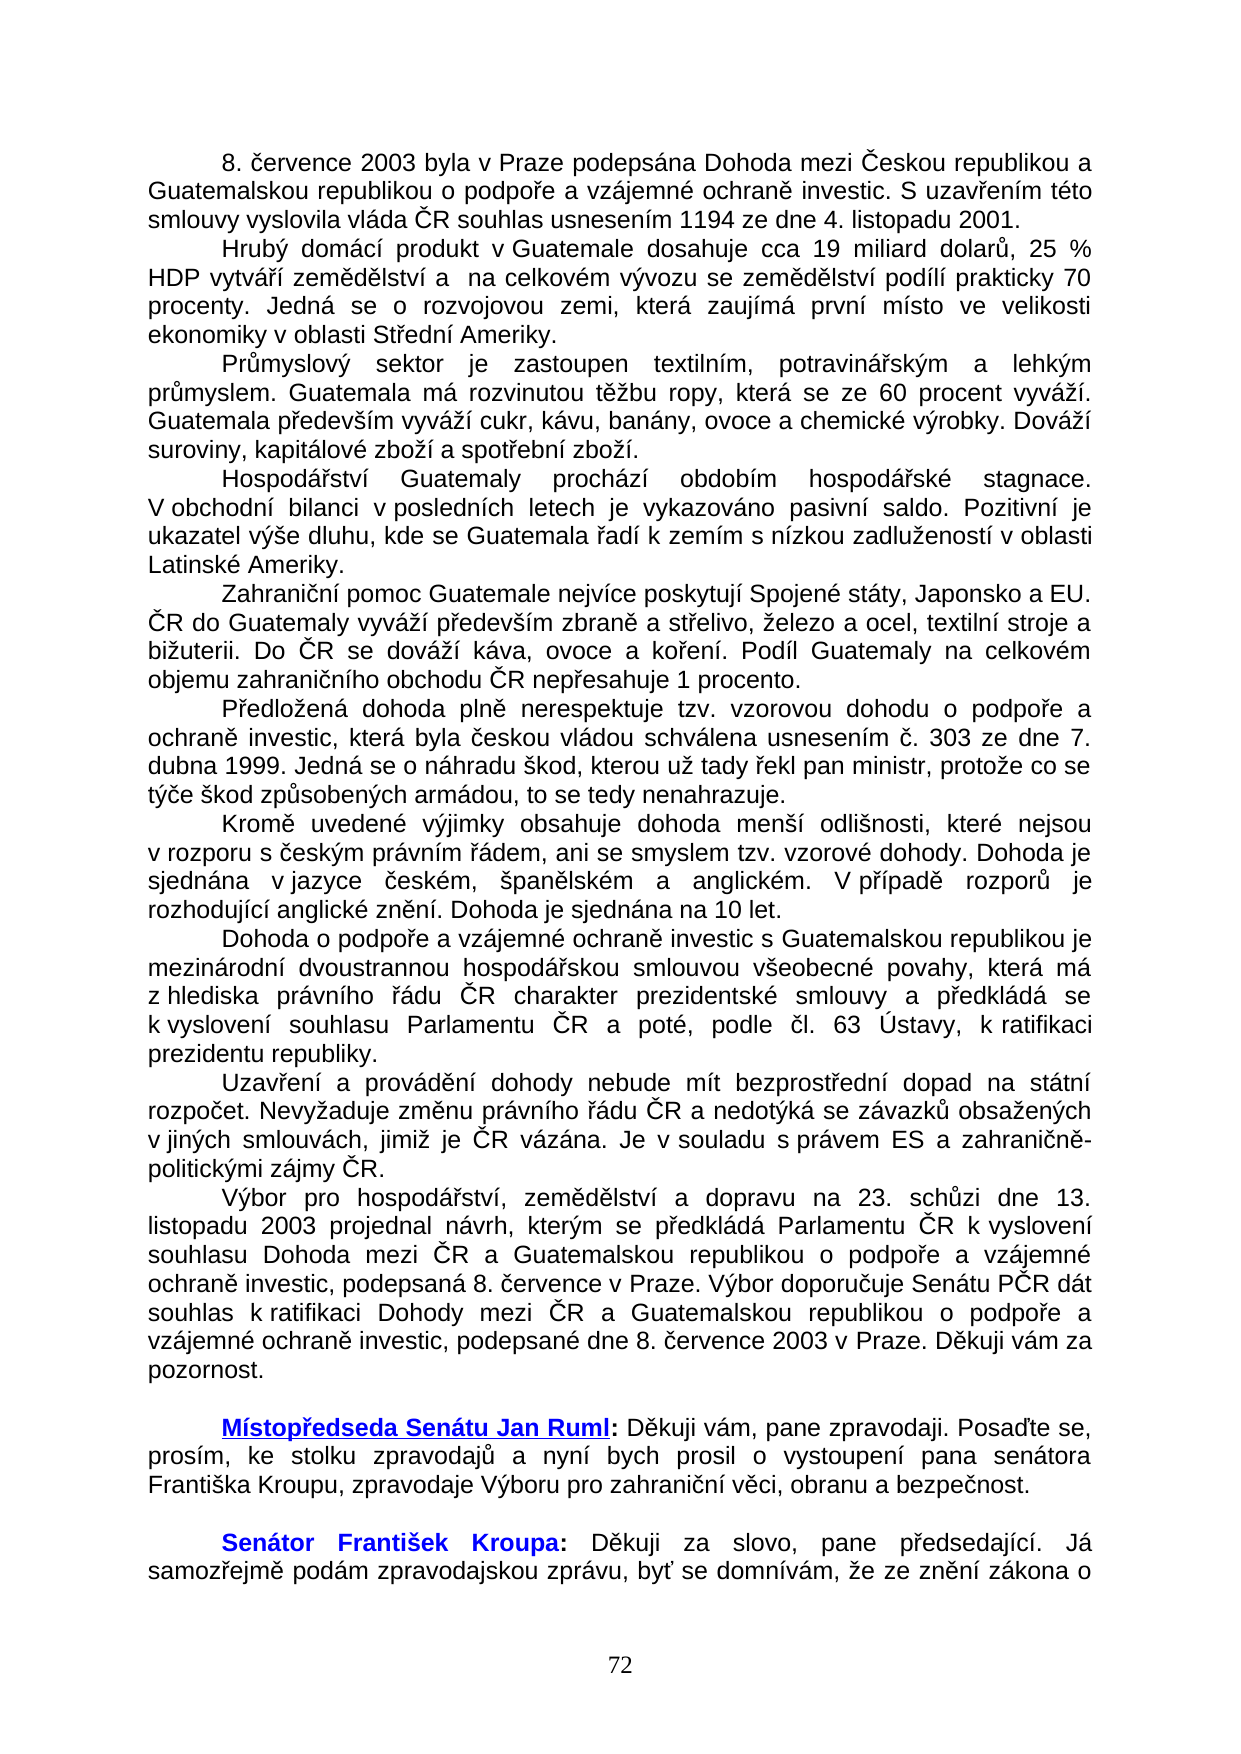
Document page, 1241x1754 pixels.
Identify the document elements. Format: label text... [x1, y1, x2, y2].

text 8. července 2003 byla v Praze podepsána Dohoda mezi Českou republikou a Guatemalskou republikou o podpoře a vzájemné ochraně investic. S uzavřením této smlouvy vyslovila vláda ČR souhlas usnesením 1194 ze dne 4. listopadu 2001. [148, 148, 1093, 234]
text Místopředseda Senátu Jan Ruml: Děkuji vám, pane zpravodaji. Posaďte se, prosím, ke stolku zpravodajů a nyní bych prosil o vystoupení pana senátora Františka Kroupu, zpravodaje Výboru pro zahraniční věci, obranu a bezpečnost. [148, 1413, 1093, 1499]
text Dohoda o podpoře a vzájemné ochraně investic s Guatemalskou republikou je mezinárodní dvoustrannou hospodářskou smlouvou všeobecné povahy, která má z hlediska právního řádu ČR charakter prezidentské smlouvy a předkládá se k vyslovení souhlasu Parlamentu ČR a poté, podle čl. 63 Ústavy, k ratifikaci prezidentu republiky. [148, 924, 1093, 1068]
text Uzavření a provádění dohody nebude mít bezprostřední dopad na státní rozpočet. Nevyžaduje změnu právního řádu ČR a nedotýká se závazků obsažených v jiných smlouvách, jimiž je ČR vázána. Je v souladu s právem ES a zahraničně- politickými zájmy ČR. [148, 1068, 1093, 1183]
text Předložená dohoda plně nerespektuje tzv. vzorovou dohodu o podpoře a ochraně investic, která byla českou vládou schválena usnesením č. 303 ze dne 7. dubna 1999. Jedná se o náhradu škod, kterou už tady řekl pan ministr, protože co se týče škod způsobených armádou, to se tedy nenahrazuje. [148, 694, 1093, 809]
text Hospodářství Guatemaly prochází obdobím hospodářské stagnace. V obchodní bilanci v posledních letech je vykazováno pasivní saldo. Pozitivní je ukazatel výše dluhu, kde se Guatemala řadí k zemím s nízkou zadlužeností v oblasti Latinské Ameriky. [148, 464, 1093, 579]
text Hrubý domácí produkt v Guatemale dosahuje cca 19 miliard dolarů, 25 % HDP vytváří zemědělství a na celkovém vývozu se zemědělství podílí prakticky 70 procenty. Jedná se o rozvojovou zemi, která zaujímá první místo ve velikosti ekonomiky v oblasti Střední Ameriky. [148, 234, 1093, 349]
text Průmyslový sektor je zastoupen textilním, potravinářským a lehkým průmyslem. Guatemala má rozvinutou těžbu ropy, která se ze 60 procent vyváží. Guatemala především vyváží cukr, kávu, banány, ovoce a chemické výrobky. Dováží suroviny, kapitálové zboží a spotřební zboží. [148, 349, 1093, 464]
text Zahraniční pomoc Guatemale nejvíce poskytují Spojené státy, Japonsko a EU. ČR do Guatemaly vyváží především zbraně a střelivo, železo a ocel, textilní stroje a bižuterii. Do ČR se dováží káva, ovoce a koření. Podíl Guatemaly na celkovém objemu zahraničního obchodu ČR nepřesahuje 1 procento. [148, 579, 1093, 694]
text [148, 1528, 1093, 1585]
text Kromě uvedené výjimky obsahuje dohoda menší odlišnosti, které nejsou v rozporu s českým právním řádem, ani se smyslem tzv. vzorové dohody. Dohoda je sjednána v jazyce českém, španělském a anglickém. V případě rozporů je rozhodující anglické znění. Dohoda je sjednána na 10 let. [148, 809, 1093, 924]
text Výbor pro hospodářství, zemědělství a dopravu na 23. schůzi dne 13. listopadu 2003 projednal návrh, kterým se předkládá Parlamentu ČR k vyslovení souhlasu Dohoda mezi ČR a Guatemalskou republikou o podpoře a vzájemné ochraně investic, podepsaná 8. července v Praze. Výbor doporučuje Senátu PČR dát souhlas k ratifikaci Dohody mezi ČR a Guatemalskou republikou o podpoře a vzájemné ochraně investic, podepsané dne 8. července 2003 v Praze. Děkuji vám za pozornost. [148, 1183, 1093, 1384]
